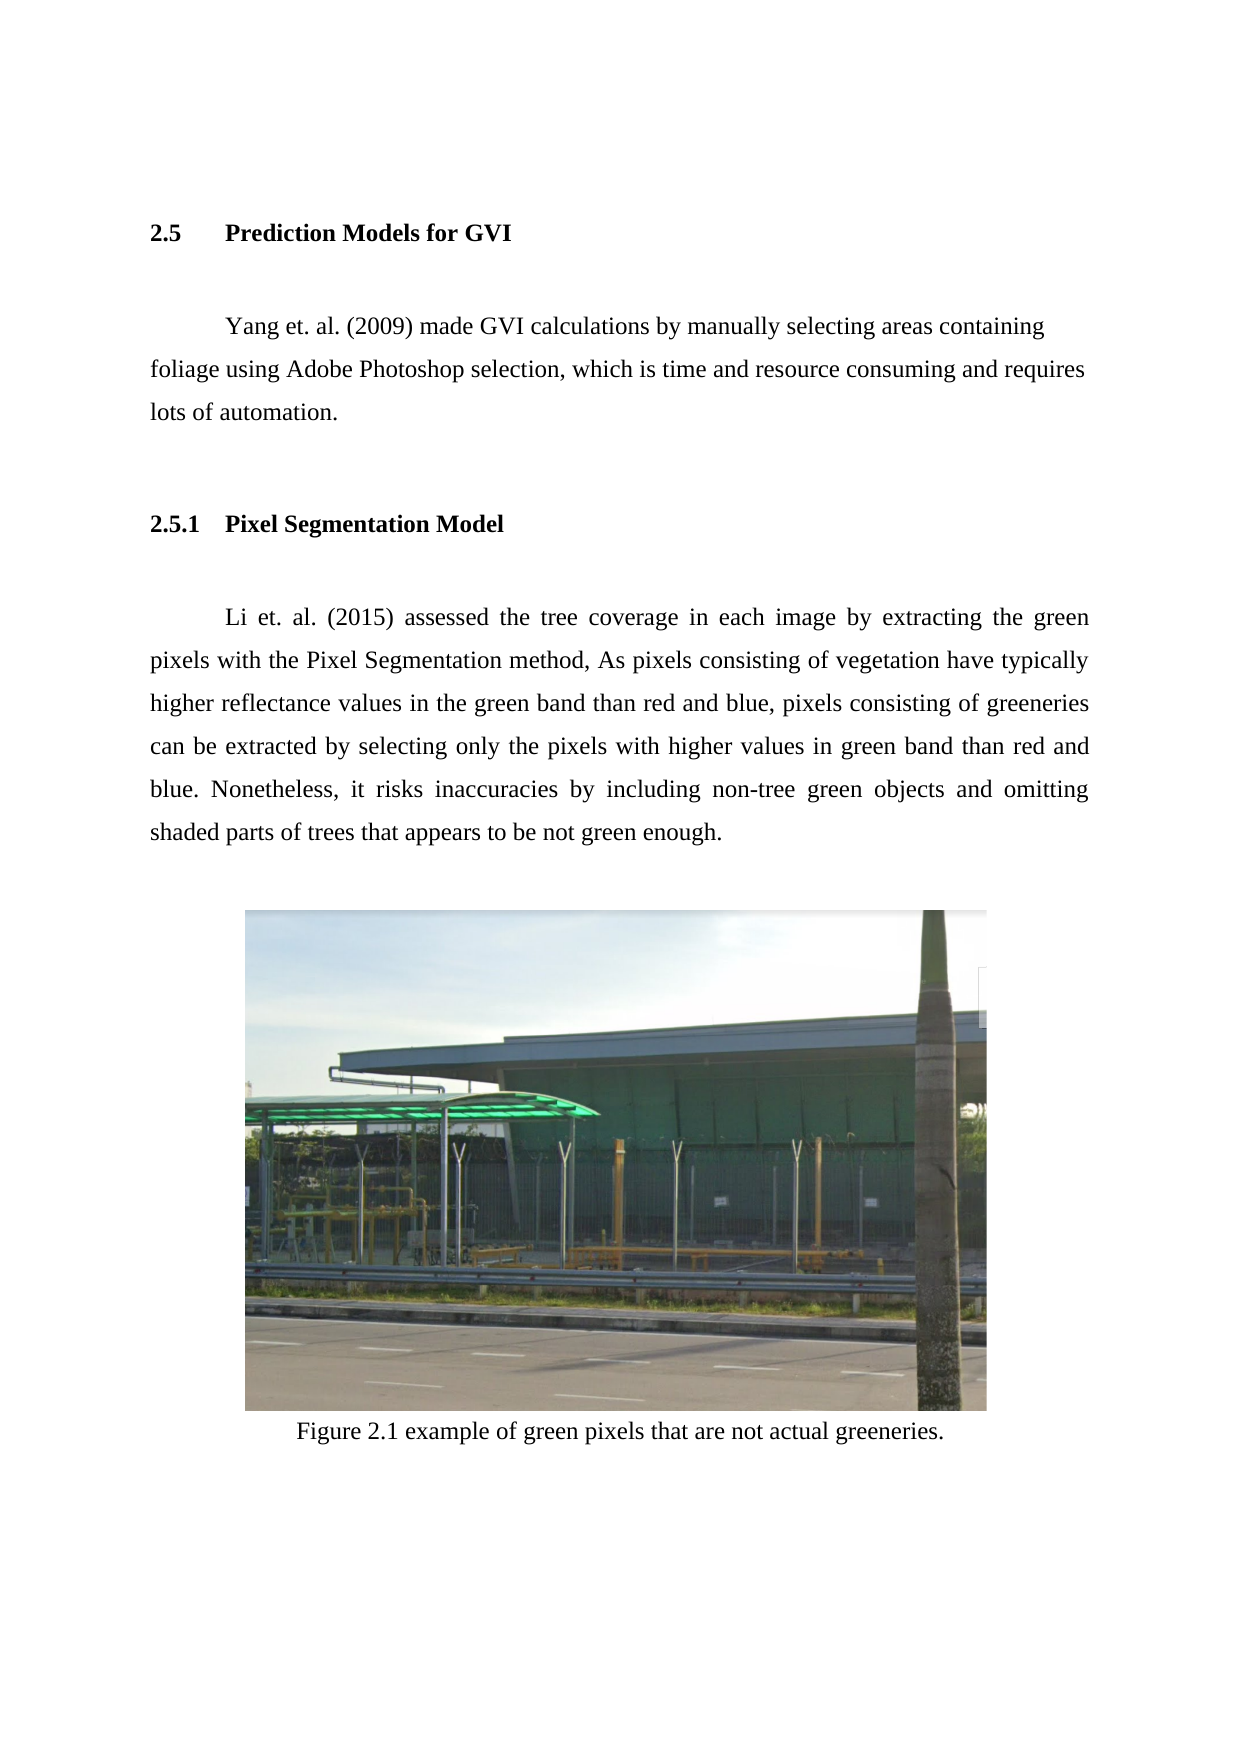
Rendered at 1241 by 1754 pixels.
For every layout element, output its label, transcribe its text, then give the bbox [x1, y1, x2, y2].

subtitle 2.5.1 Pixel Segmentation Model [150, 509, 1090, 537]
subtitle 2.5 Prediction Models for GVI [150, 218, 1090, 247]
text Figure 2.1 example of green pixels that are not actual greeneries. [150, 1416, 1090, 1473]
text Li et. al. (2015) assessed the tree coverage in each image by extracting the green pixels with the Pixel Segmentation method, As pixels consisting of vegetation have typically higher reflectance values in the green band than red and blue, pixels consisting of greeneries can be extracted by selecting only the pixels with higher values in green band than red and blue. Nonetheless, it risks inaccuracies by including non-tree green objects and omitting shaded parts of trees that appears to be not green enough. [150, 602, 1090, 846]
text Yang et. al. (2009) made GVI calculations by manually selecting areas containing foliage using Adobe Photoshop selection, which is time and resource consuming and requires lots of automation. [150, 311, 1090, 426]
picture [245, 910, 987, 1411]
